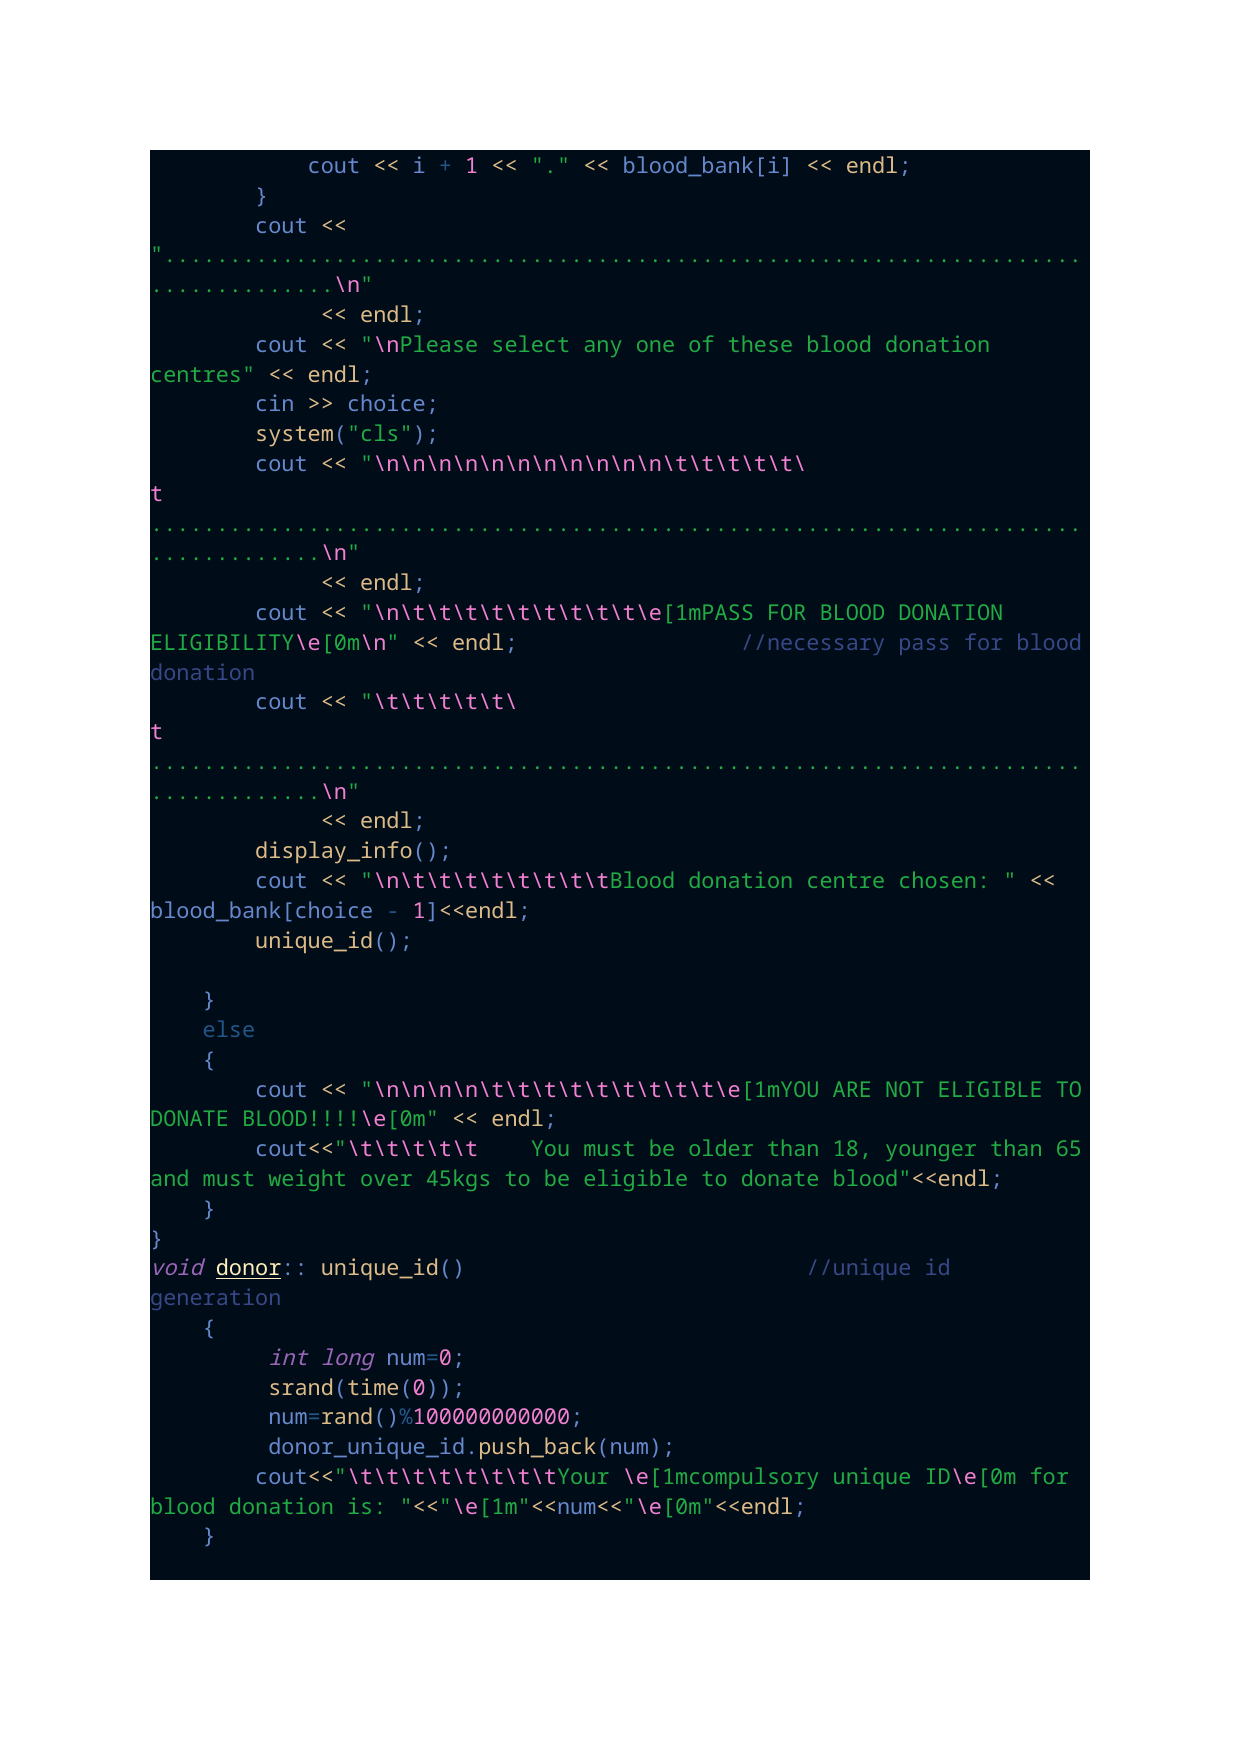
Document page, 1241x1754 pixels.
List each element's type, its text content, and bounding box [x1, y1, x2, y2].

text cin >> choice; [150, 388, 1090, 418]
text << endl; [150, 299, 1090, 329]
text } [150, 984, 1090, 1014]
text << endl; [150, 805, 1090, 835]
text cout << "\n\n\n\n\t\t\t\t\t\t\t\t\t\e[1mYOU ARE NOT ELIGIBLE TO DONATE BLOOD!!!!\e[0m" << endl; [150, 1073, 1090, 1133]
text donor_unique_id.push_back(num); [150, 1431, 1090, 1461]
text unique_id(); [150, 924, 1090, 954]
text num=rand()%100000000000; [150, 1401, 1090, 1431]
text void donor:: unique_id() //unique id generation [150, 1252, 1090, 1312]
text } [150, 1193, 1090, 1222]
text { [150, 1044, 1090, 1073]
text system("cls"); [150, 418, 1090, 448]
text cout << "\n\n\n\n\n\n\n\n\n\n\n\t\t\t\t\t\t....................................................................................\n" [150, 448, 1090, 567]
text srand(time(0)); [150, 1371, 1090, 1401]
text } [150, 180, 1090, 209]
text display_info(); [150, 835, 1090, 865]
text cout << i + 1 << "." << blood_bank[i] << endl; [150, 150, 1090, 180]
text << endl; [150, 567, 1090, 597]
text int long num=0; [150, 1342, 1090, 1371]
text cout << "\n\t\t\t\t\t\t\t\tBlood donation centre chosen: " << blood_bank[choice - 1]<<endl; [150, 865, 1090, 924]
text { [150, 1312, 1090, 1342]
text else [150, 1014, 1090, 1044]
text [150, 209, 1090, 299]
text } [150, 1520, 1090, 1550]
text cout<<"\t\t\t\t\t\t\t\tYour \e[1mcompulsory unique ID\e[0m for blood donation is: "<<"\e[1m"<<num<<"\e[0m"<<endl; [150, 1461, 1090, 1520]
text cout << "\nPlease select any one of these blood donation centres" << endl; [150, 329, 1090, 388]
text cout << "\t\t\t\t\t\t....................................................................................\n" [150, 686, 1090, 805]
text cout<<"\t\t\t\t\t You must be older than 18, younger than 65 and must weight over 45kgs to be eligible to donate blood"<<endl; [150, 1133, 1090, 1193]
text cout << "\n\t\t\t\t\t\t\t\t\t\e[1mPASS FOR BLOOD DONATION ELIGIBILITY\e[0m\n" << endl; //necessary pass for blood donation [150, 597, 1090, 686]
text } [150, 1222, 1090, 1252]
